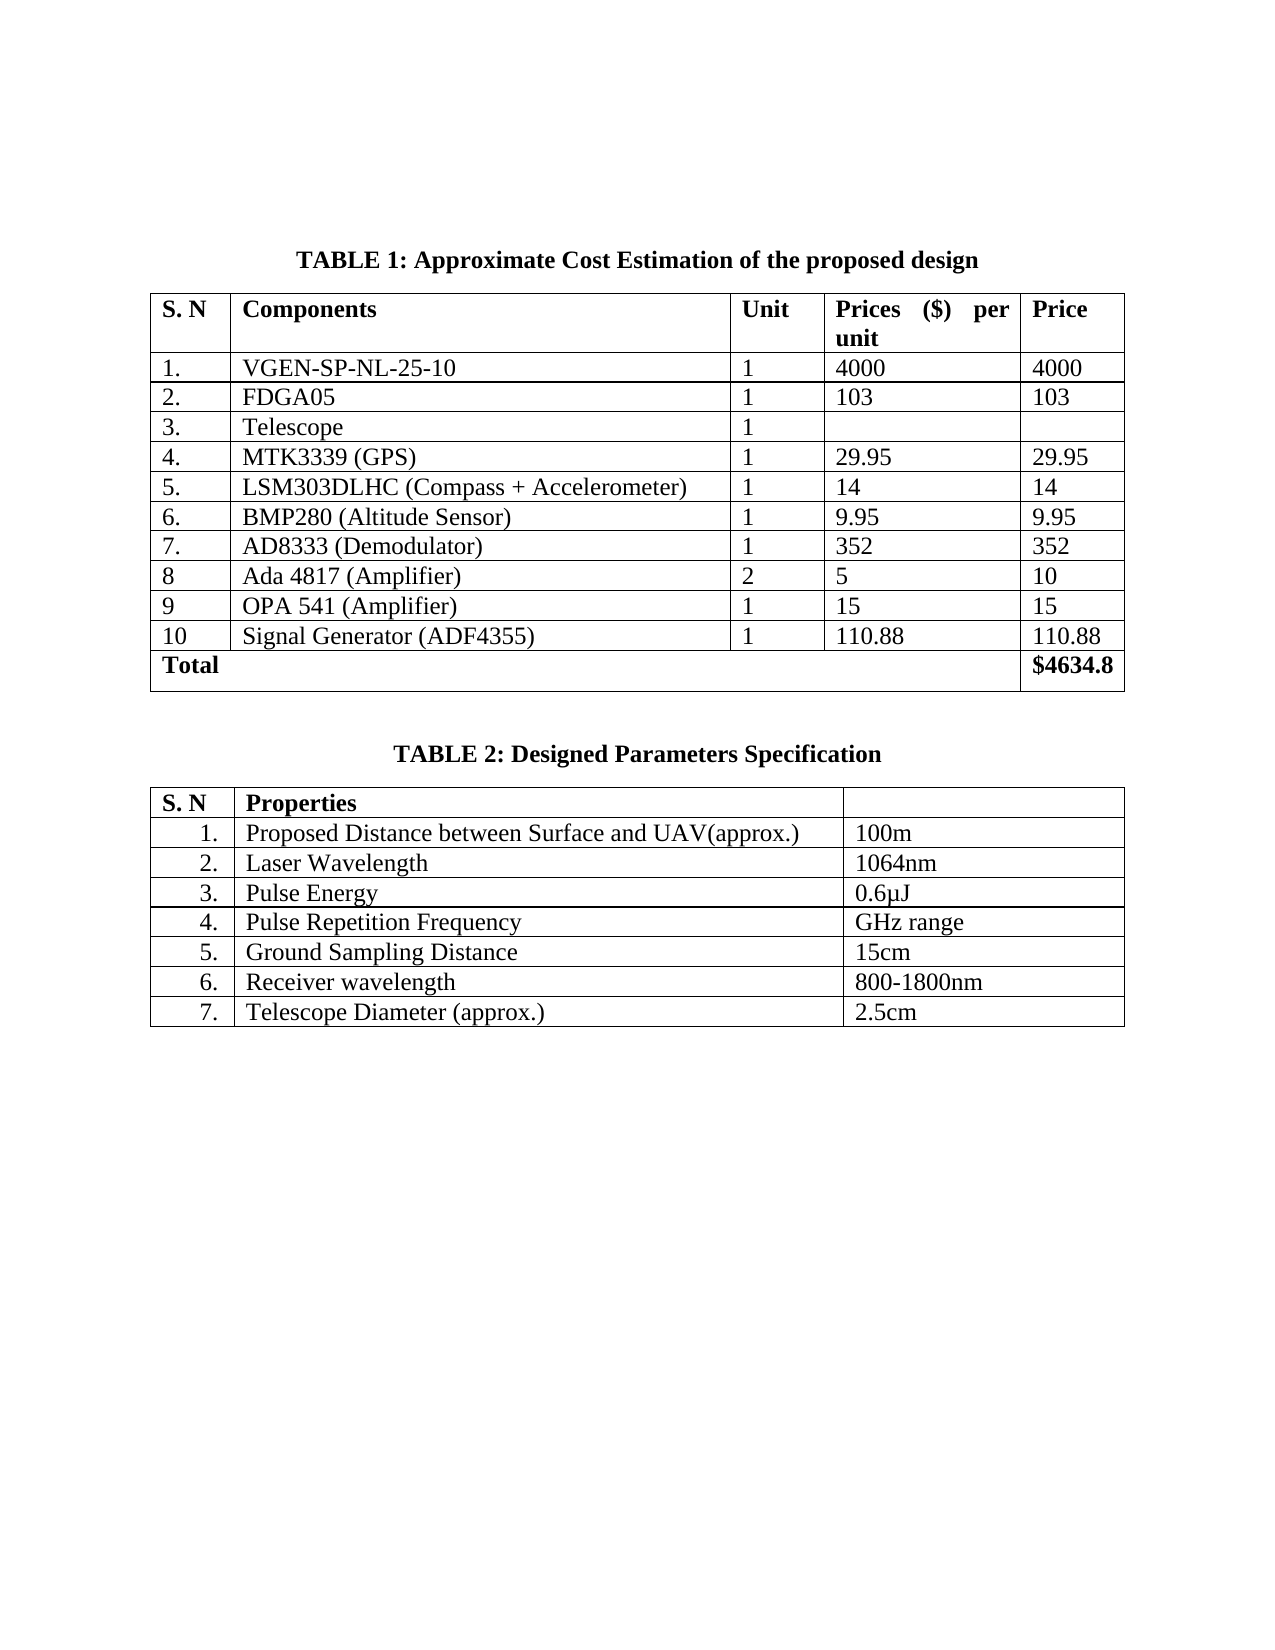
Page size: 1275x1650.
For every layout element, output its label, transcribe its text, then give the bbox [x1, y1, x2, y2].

table_header S. N [151, 788, 234, 817]
table_cell 9.95 [825, 502, 1020, 530]
table_cell 4. [151, 442, 230, 471]
table_header Prices ($) per unit [825, 294, 1020, 352]
table_cell [151, 997, 234, 1026]
table_cell 14 [1021, 472, 1124, 501]
table_cell 9.95 [1021, 502, 1124, 530]
table_cell [151, 848, 234, 877]
table_cell Pulse Energy [235, 878, 843, 906]
table_cell 2.5cm [844, 997, 1124, 1026]
table_cell [151, 967, 234, 996]
table_cell 1 [731, 621, 824, 649]
table_cell LSM303DLHC (Compass + Accelerometer) [231, 472, 730, 501]
table_cell 352 [825, 531, 1020, 560]
table_cell 7. [151, 531, 230, 560]
table_cell Ground Sampling Distance [235, 937, 843, 966]
table_cell 0.6µJ [844, 878, 1124, 906]
table_cell FDGA05 [231, 383, 730, 411]
table_cell $4634.8 [1021, 651, 1124, 691]
table_header Price [1021, 294, 1124, 352]
table_cell Total [151, 651, 1020, 691]
table_cell 10 [151, 621, 230, 649]
table_cell 1064nm [844, 848, 1124, 877]
table_cell Ada 4817 (Amplifier) [231, 561, 730, 590]
table_cell 100m [844, 818, 1124, 847]
table_header Unit [731, 294, 824, 352]
table_cell 1 [731, 442, 824, 471]
table_cell 1. [151, 353, 230, 381]
table_cell Laser Wavelength [235, 848, 843, 877]
table_cell [151, 818, 234, 847]
table_cell 5. [151, 472, 230, 501]
table_cell [1021, 412, 1124, 441]
table_cell OPA 541 (Amplifier) [231, 591, 730, 620]
table_cell 1 [731, 383, 824, 411]
table_cell 103 [825, 383, 1020, 411]
table_cell MTK3339 (GPS) [231, 442, 730, 471]
table_cell 352 [1021, 531, 1124, 560]
table_header S. N [151, 294, 230, 352]
text TABLE 2: Designed Parameters Specification [150, 739, 1125, 768]
table_cell Telescope [231, 412, 730, 441]
table_cell 5 [825, 561, 1020, 590]
table_cell 2 [731, 561, 824, 590]
table_header [844, 788, 1124, 817]
table_cell 9 [151, 591, 230, 620]
table_cell 3. [151, 412, 230, 441]
table_cell 14 [825, 472, 1020, 501]
table_cell [151, 908, 234, 936]
table_cell 1 [731, 412, 824, 441]
text TABLE 1: Approximate Cost Estimation of the proposed design [150, 245, 1125, 274]
table_cell 10 [1021, 561, 1124, 590]
table_cell 8 [151, 561, 230, 590]
table_header Properties [235, 788, 843, 817]
table_cell 1 [731, 502, 824, 530]
table_cell GHz range [844, 908, 1124, 936]
table_cell Receiver wavelength [235, 967, 843, 996]
table_cell Proposed Distance between Surface and UAV(approx.) [235, 818, 843, 847]
table_cell 1 [731, 591, 824, 620]
table_cell AD8333 (Demodulator) [231, 531, 730, 560]
table_cell VGEN-SP-NL-25-10 [231, 353, 730, 381]
table_header Components [231, 294, 730, 352]
table_cell 29.95 [825, 442, 1020, 471]
table_cell 1 [731, 353, 824, 381]
table_cell Telescope Diameter (approx.) [235, 997, 843, 1026]
table_cell 15 [1021, 591, 1124, 620]
table_cell Pulse Repetition Frequency [235, 908, 843, 936]
table_cell 1 [731, 531, 824, 560]
table_cell 800-1800nm [844, 967, 1124, 996]
table_cell 29.95 [1021, 442, 1124, 471]
table_cell [825, 412, 1020, 441]
table_cell 4000 [1021, 353, 1124, 381]
table_cell 110.88 [825, 621, 1020, 649]
table_cell 4000 [825, 353, 1020, 381]
table_cell 1 [731, 472, 824, 501]
table_cell 15cm [844, 937, 1124, 966]
table_cell 103 [1021, 383, 1124, 411]
table_cell 15 [825, 591, 1020, 620]
table_cell [151, 878, 234, 906]
table_cell [151, 937, 234, 966]
table_cell 110.88 [1021, 621, 1124, 649]
table_cell 2. [151, 383, 230, 411]
table_cell BMP280 (Altitude Sensor) [231, 502, 730, 530]
table_cell Signal Generator (ADF4355) [231, 621, 730, 649]
table_cell 6. [151, 502, 230, 530]
